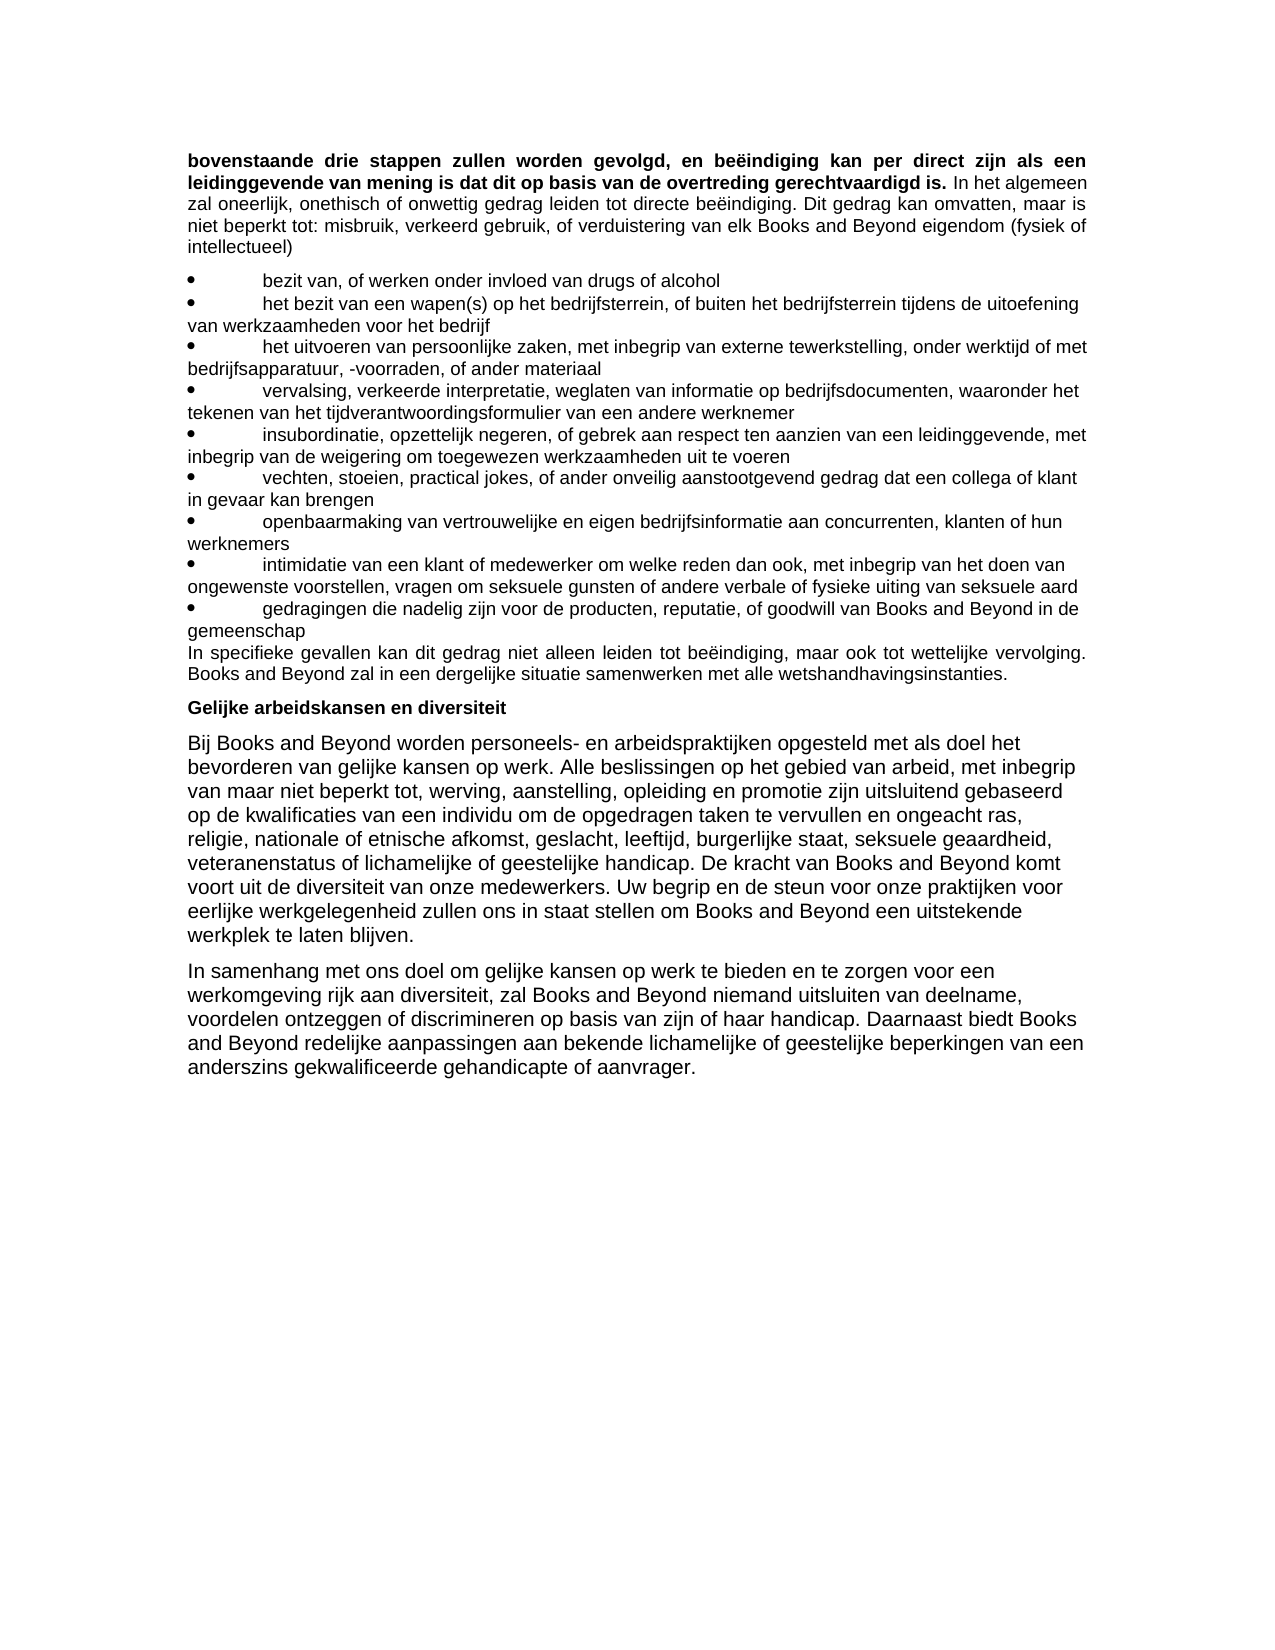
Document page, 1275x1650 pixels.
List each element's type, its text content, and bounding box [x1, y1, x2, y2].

text Gelijke arbeidskansen en diversiteit [187, 697, 1087, 719]
list het bezit van een wapen(s) op het bedrijfsterrein, of buiten het bedrijfsterrein tijdens de uitoefening van werkzaamheden voor het bedrijf [187, 292, 1087, 336]
text Bij Books and Beyond worden personeels- en arbeidspraktijken opgesteld met als doel het bevorderen van gelijke kansen op werk. Alle beslissingen op het gebied van arbeid, met inbegrip van maar niet beperkt tot, werving, aanstelling, opleiding en promotie zijn uitsluitend gebaseerd op de kwalificaties van een individu om de opgedragen taken te vervullen en ongeacht ras, religie, nationale of etnische afkomst, geslacht, leeftijd, burgerlijke staat, seksuele geaardheid, veteranenstatus of lichamelijke of geestelijke handicap. De kracht van Books and Beyond komt voort uit de diversiteit van onze medewerkers. Uw begrip en de steun voor onze praktijken voor eerlijke werkgelegenheid zullen ons in staat stellen om Books and Beyond een uitstekende werkplek te laten blijven. [187, 731, 1087, 947]
list gedragingen die nadelig zijn voor de producten, reputatie, of goodwill van Books and Beyond in de gemeenschap [187, 598, 1087, 642]
list openbaarmaking van vertrouwelijke en eigen bedrijfsinformatie aan concurrenten, klanten of hun werknemers [187, 511, 1087, 554]
list intimidatie van een klant of medewerker om welke reden dan ook, met inbegrip van het doen van ongewenste voorstellen, vragen om seksuele gunsten of andere verbale of fysieke uiting van seksuele aard [187, 554, 1087, 598]
list insubordinatie, opzettelijk negeren, of gebrek aan respect ten aanzien van een leidinggevende, met inbegrip van de weigering om toegewezen werkzaamheden uit te voeren [187, 423, 1087, 467]
text In samenhang met ons doel om gelijke kansen op werk te bieden en te zorgen voor een werkomgeving rijk aan diversiteit, zal Books and Beyond niemand uitsluiten van deelname, voordelen ontzeggen of discrimineren op basis van zijn of haar handicap. Daarnaast biedt Books and Beyond redelijke aanpassingen aan bekende lichamelijke of geestelijke beperkingen van een anderszins gekwalificeerde gehandicapte of aanvrager. [187, 959, 1087, 1079]
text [187, 150, 1087, 258]
text In specifieke gevallen kan dit gedrag niet alleen leiden tot beëindiging, maar ook tot wettelijke vervolging. Books and Beyond zal in een dergelijke situatie samenwerken met alle wetshandhavingsinstanties. [187, 642, 1087, 685]
list het uitvoeren van persoonlijke zaken, met inbegrip van externe tewerkstelling, onder werktijd of met bedrijfsapparatuur, -voorraden, of ander materiaal [187, 336, 1087, 380]
list vervalsing, verkeerde interpretatie, weglaten van informatie op bedrijfsdocumenten, waaronder het tekenen van het tijdverantwoordingsformulier van een andere werknemer [187, 380, 1087, 423]
list vechten, stoeien, practical jokes, of ander onveilig aanstootgevend gedrag dat een collega of klant in gevaar kan brengen [187, 467, 1087, 511]
list bezit van, of werken onder invloed van drugs of alcohol [187, 270, 1087, 292]
